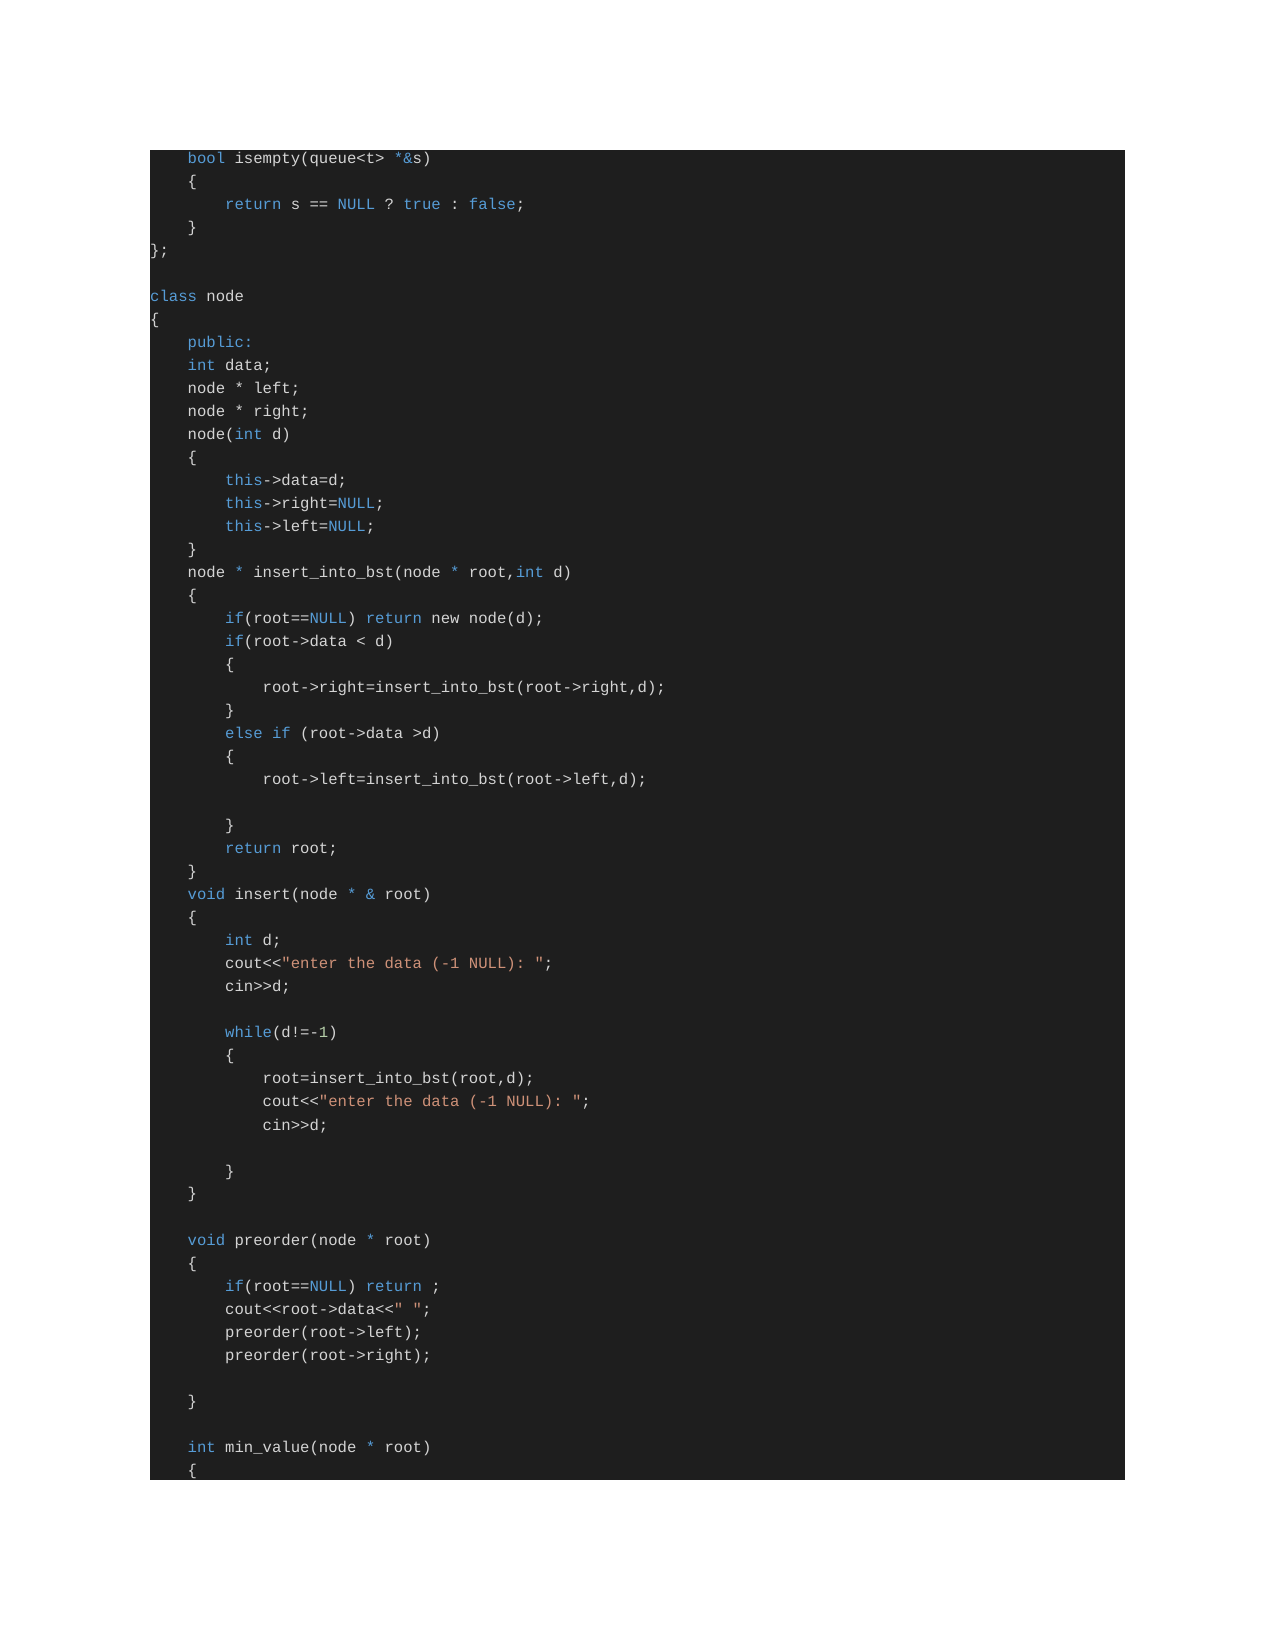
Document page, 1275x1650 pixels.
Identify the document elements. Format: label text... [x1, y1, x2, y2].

text { [150, 656, 1125, 674]
text } [150, 1393, 1125, 1411]
text public: [150, 334, 1125, 352]
text { [150, 587, 1125, 605]
text class node [150, 288, 1125, 306]
text } [150, 864, 1125, 881]
text node * right; [150, 403, 1125, 421]
text { [150, 748, 1125, 766]
text root->left=insert_into_bst(root->left,d); [150, 772, 1125, 789]
text int min_value(node * root) [150, 1439, 1125, 1457]
text root=insert_into_bst(root,d); [150, 1071, 1125, 1088]
text return root; [150, 841, 1125, 858]
text int data; [150, 357, 1125, 375]
text { [150, 449, 1125, 467]
text preorder(root->right); [150, 1347, 1125, 1365]
text if(root==NULL) return ; [150, 1278, 1125, 1296]
text cout<<"enter the data (-1 NULL): "; [150, 1094, 1125, 1112]
text } [150, 219, 1125, 237]
text root->right=insert_into_bst(root->right,d); [150, 679, 1125, 697]
text cin>>d; [150, 979, 1125, 996]
text { [150, 1255, 1125, 1273]
text { [150, 173, 1125, 191]
text node(int d) [150, 426, 1125, 444]
text this->data=d; [150, 472, 1125, 490]
text cout<<"enter the data (-1 NULL): "; [150, 956, 1125, 973]
text }; [150, 242, 1125, 260]
text this->left=NULL; [150, 518, 1125, 536]
text void preorder(node * root) [150, 1232, 1125, 1250]
text } [150, 818, 1125, 835]
text { [150, 1048, 1125, 1066]
text bool isempty(queue<t> *&s) [150, 150, 1125, 168]
text { [150, 910, 1125, 927]
text { [150, 311, 1125, 329]
text preorder(root->left); [150, 1324, 1125, 1342]
text else if (root->data >d) [150, 726, 1125, 743]
text } [150, 1163, 1125, 1181]
text if(root->data < d) [150, 633, 1125, 651]
text return s == NULL ? true : false; [150, 196, 1125, 214]
text } [150, 702, 1125, 720]
text } [150, 541, 1125, 559]
text this->right=NULL; [150, 495, 1125, 513]
text void insert(node * & root) [150, 887, 1125, 904]
text cout<<root->data<<" "; [150, 1301, 1125, 1319]
text } [150, 1186, 1125, 1204]
text { [150, 1462, 1125, 1480]
text int d; [150, 933, 1125, 950]
text node * left; [150, 380, 1125, 398]
text node * insert_into_bst(node * root,int d) [150, 564, 1125, 582]
text if(root==NULL) return new node(d); [150, 610, 1125, 628]
text cin>>d; [150, 1117, 1125, 1134]
text while(d!=-1) [150, 1025, 1125, 1042]
